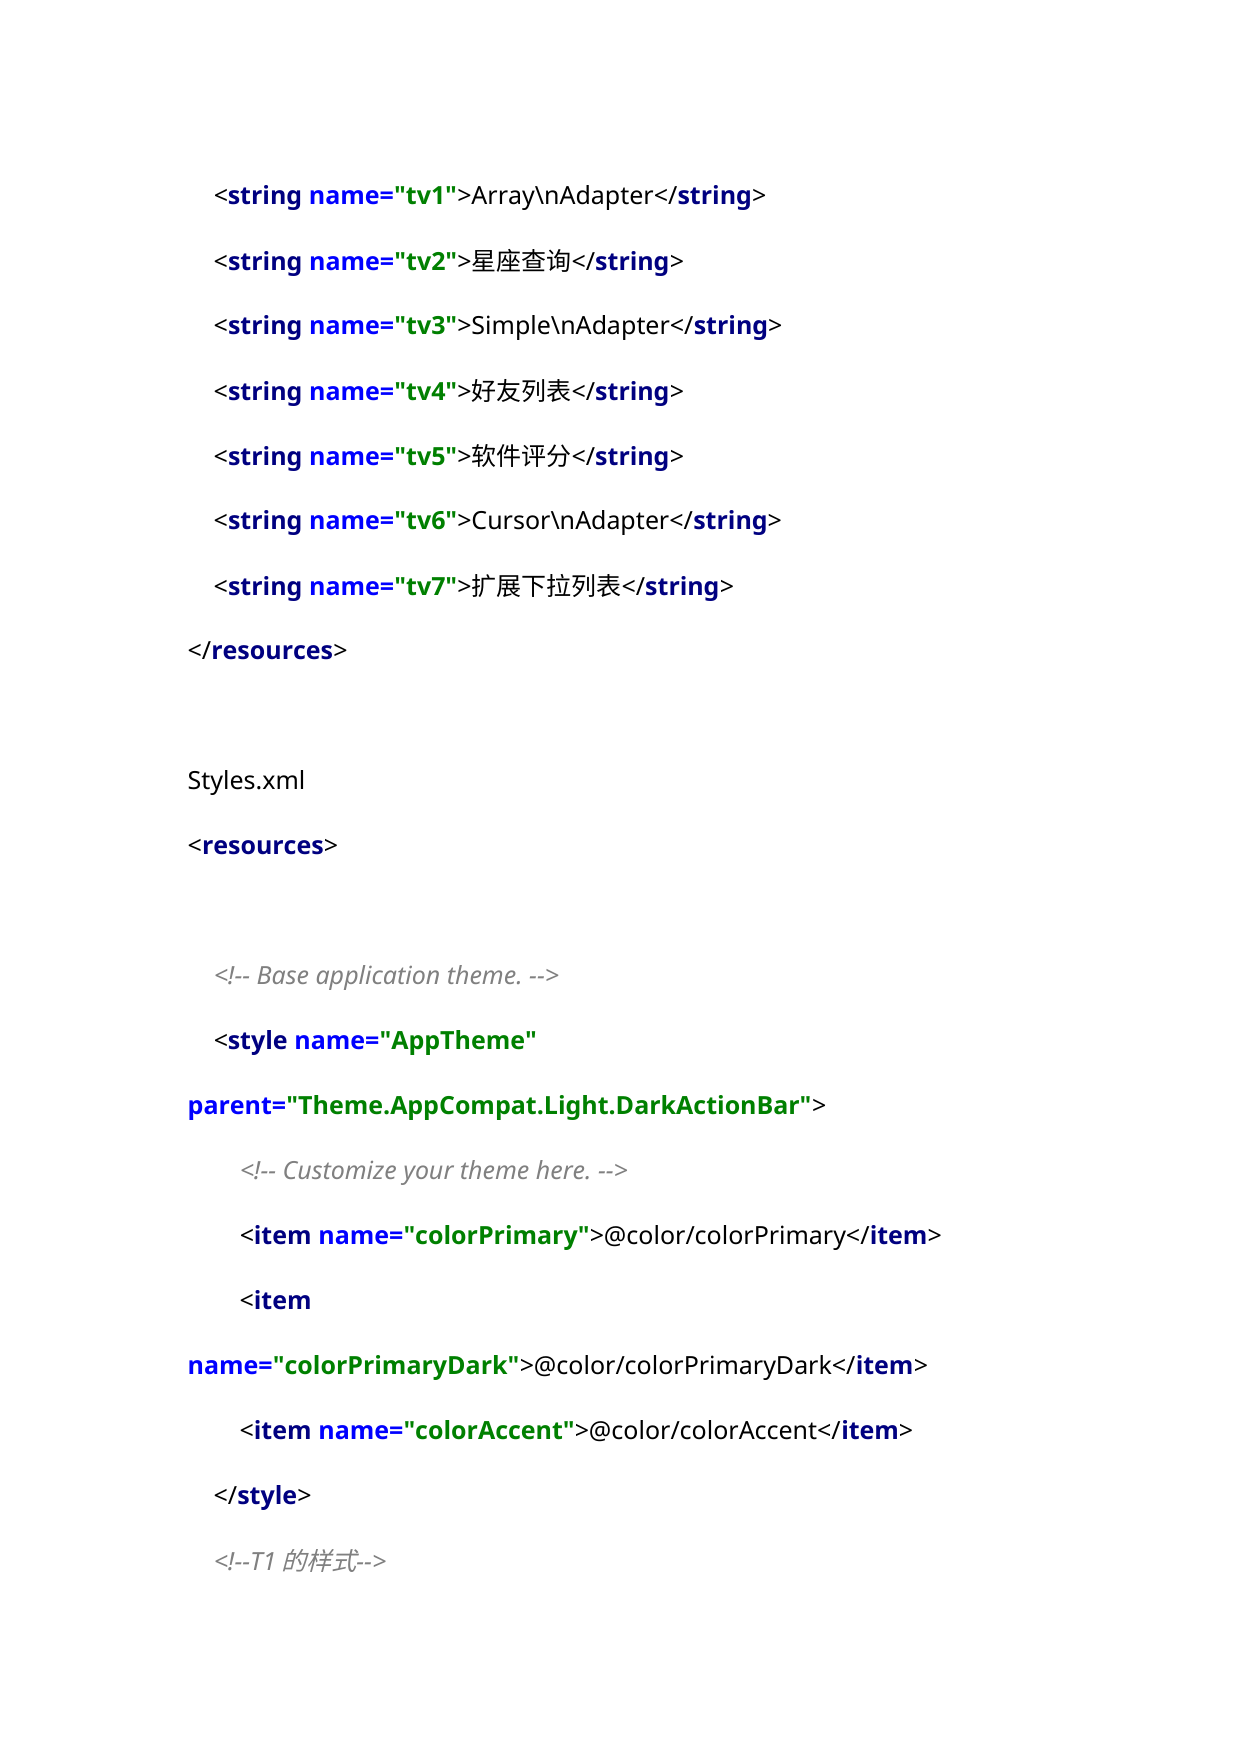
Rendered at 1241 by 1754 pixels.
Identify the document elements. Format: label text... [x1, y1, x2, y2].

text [187, 812, 1053, 1592]
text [187, 162, 1053, 682]
text Styles.xml [187, 747, 1053, 812]
